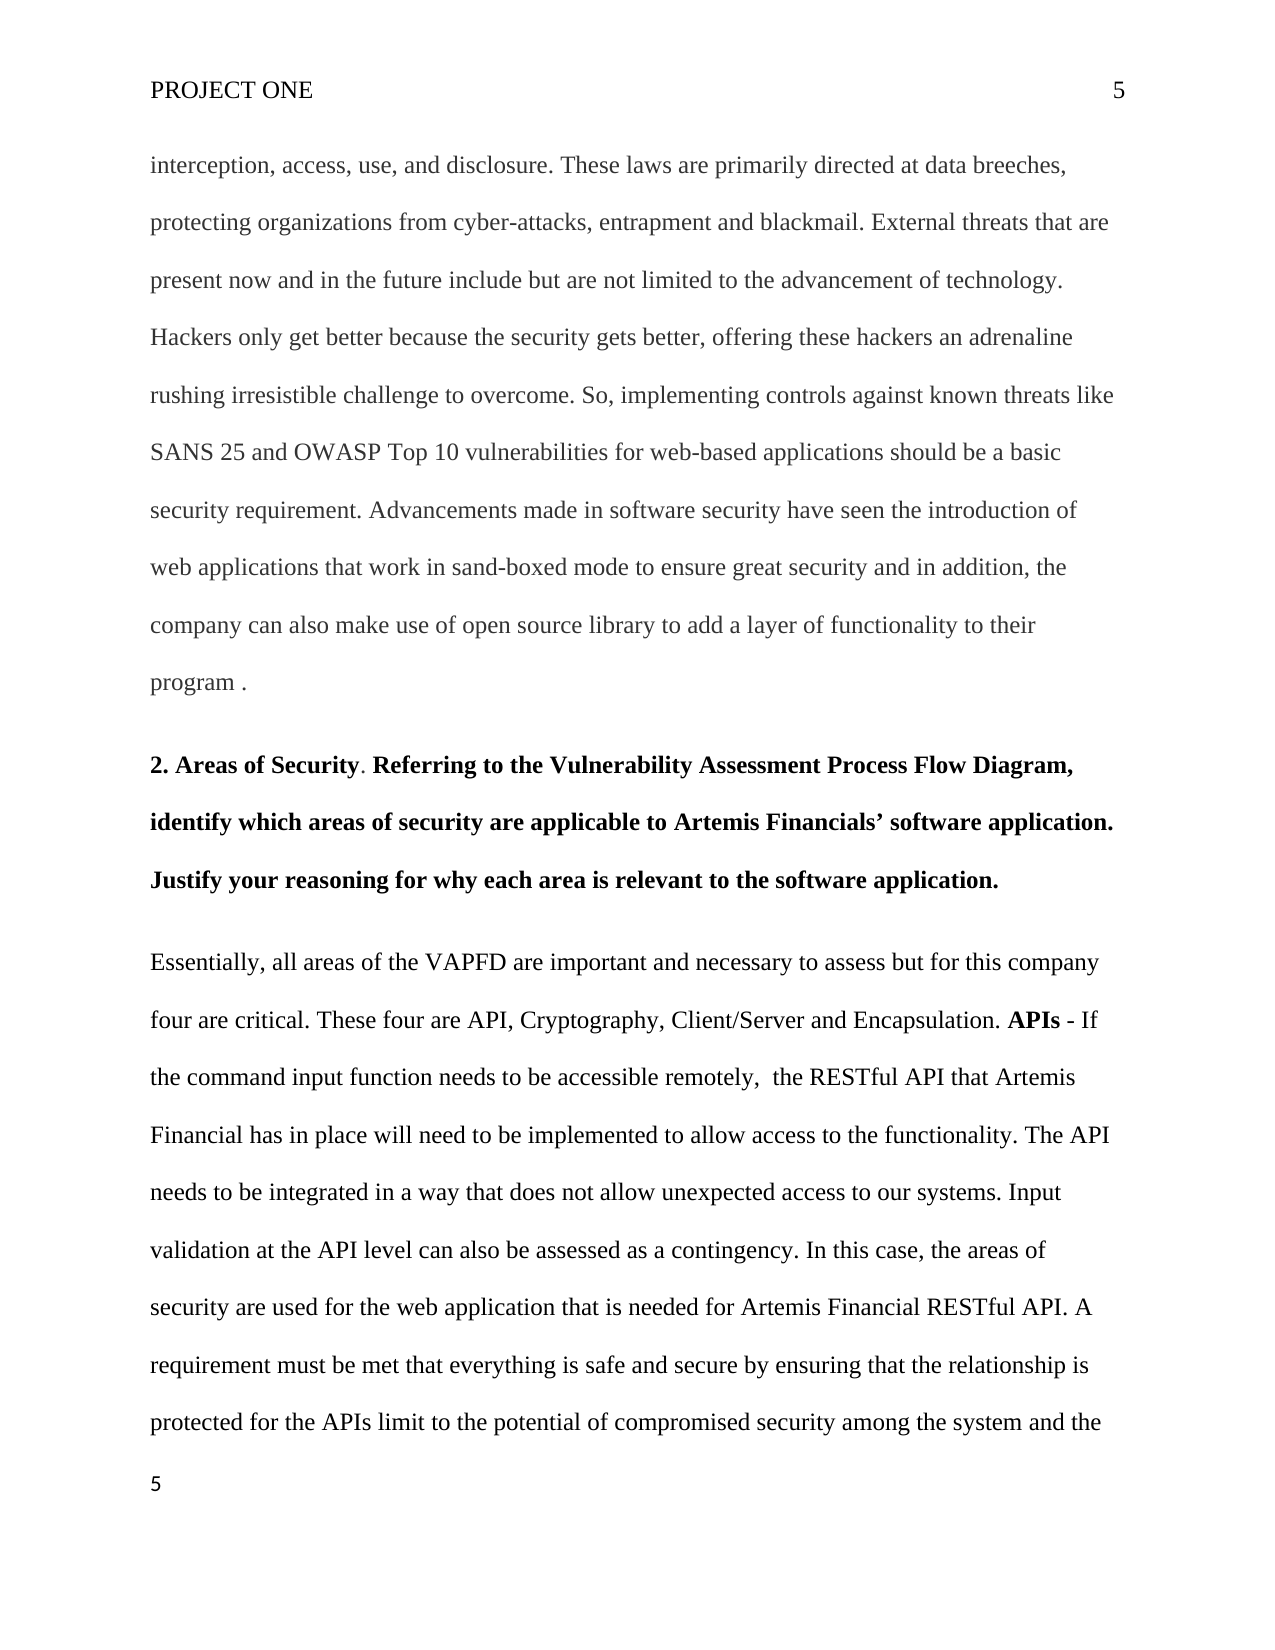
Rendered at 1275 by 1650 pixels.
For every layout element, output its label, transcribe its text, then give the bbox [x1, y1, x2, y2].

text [150, 947, 1125, 1436]
text 2. Areas of Security. Referring to the Vulnerability Assessment Process Flow Diagram, identify which areas of security are applicable to Artemis Financials’ software application. Justify your reasoning for why each area is relevant to the software application. [150, 750, 1125, 894]
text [150, 150, 1125, 696]
